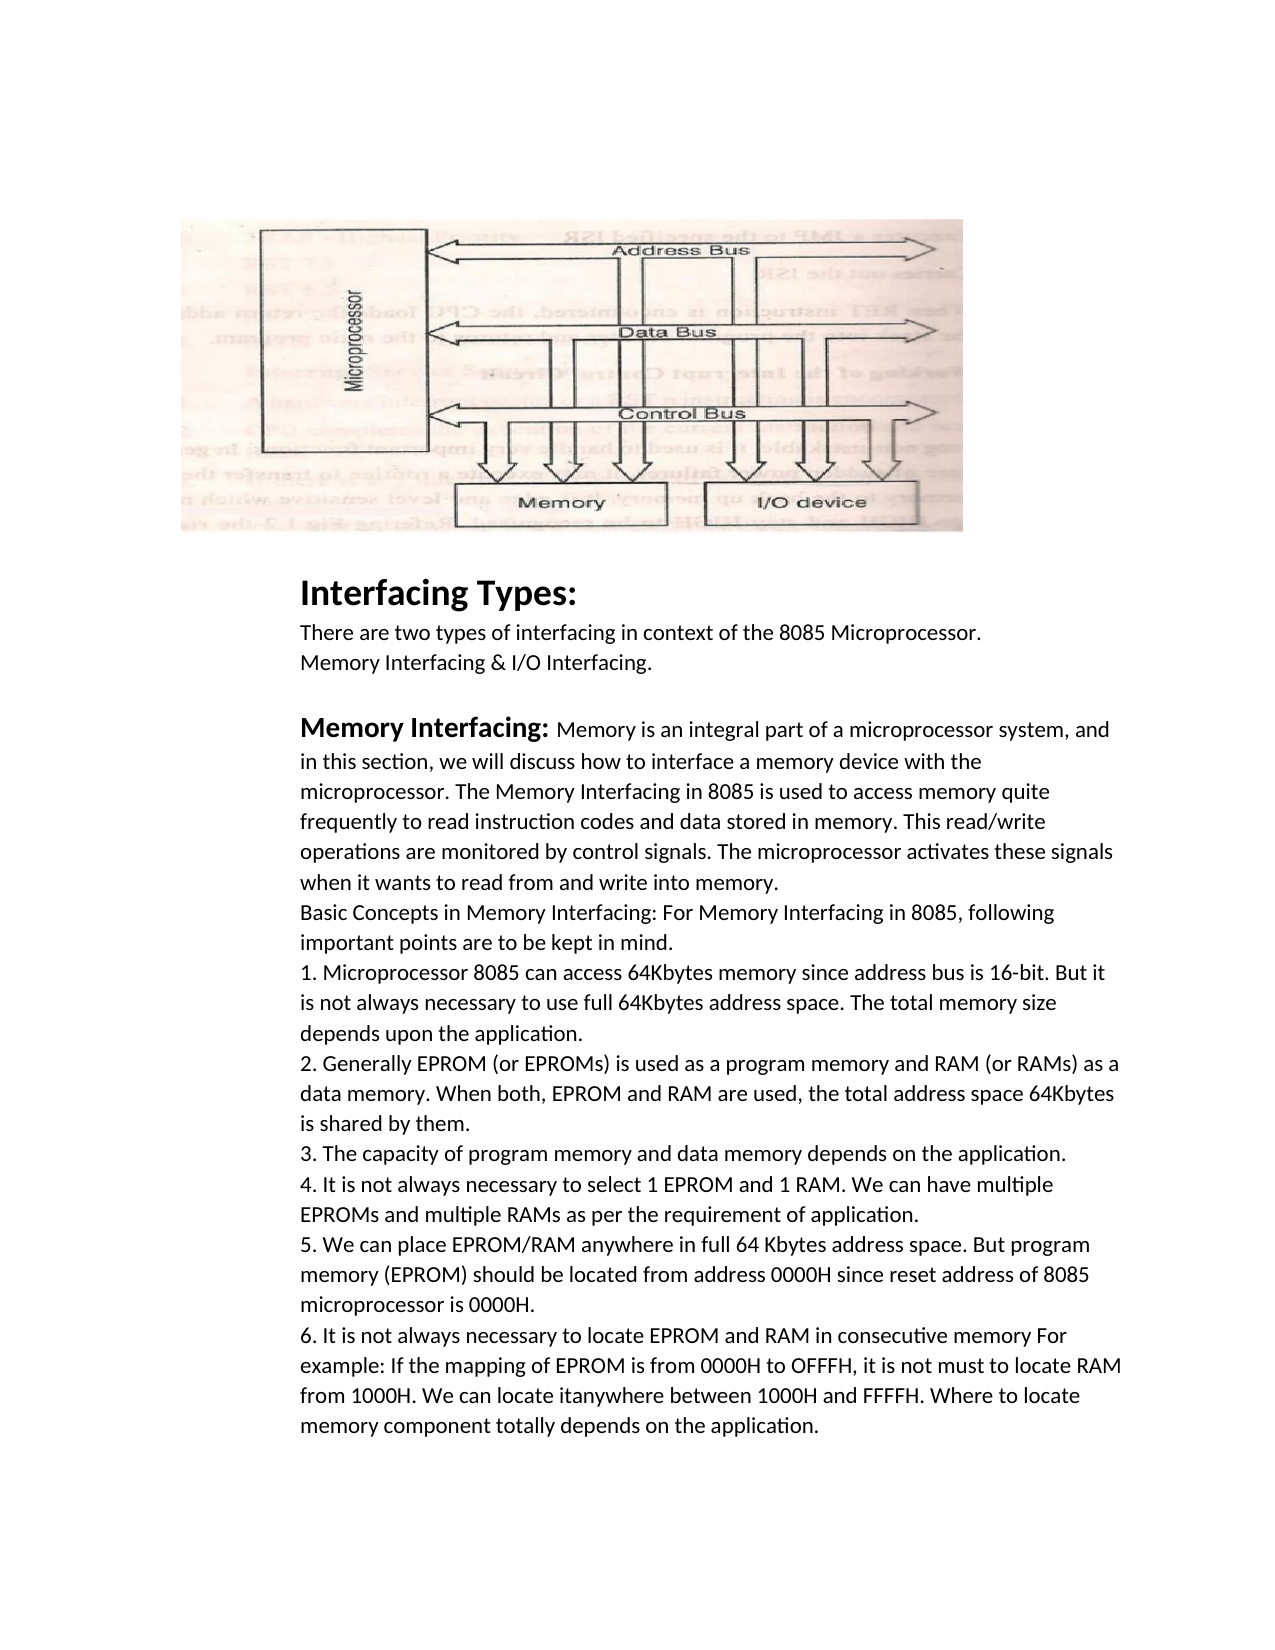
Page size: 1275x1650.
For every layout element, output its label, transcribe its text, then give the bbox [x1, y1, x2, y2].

list Basic Concepts in Memory Interfacing: For Memory Interfacing in 8085, following important points are to be kept in mind. [300, 898, 1125, 956]
list 1. Microprocessor 8085 can access 64Kbytes memory since address bus is 16-bit. But it is not always necessary to use full 64Kbytes address space. The total memory size depends upon the application. [300, 958, 1125, 1047]
list 2. Generally EPROM (or EPROMs) is used as a program memory and RAM (or RAMs) as a data memory. When both, EPROM and RAM are used, the total address space 64Kbytes is shared by them. [300, 1049, 1125, 1137]
list Memory Interfacing: Memory is an integral part of a microprocessor system, and in this section, we will discuss how to interface a memory device with the microprocessor. The Memory Interfacing in 8085 is used to access memory quite frequently to read instruction codes and data stored in memory. This read/write operations are monitored by control signals. The microprocessor activates these signals when it wants to read from and write into memory. [300, 709, 1125, 896]
list Interfacing Types: [300, 569, 1125, 615]
list 6. It is not always necessary to locate EPROM and RAM in consecutive memory For example: If the mapping of EPROM is from 0000H to OFFFH, it is not must to locate RAM from 1000H. We can locate itanywhere between 1000H and FFFFH. Where to locate memory component totally depends on the application. [300, 1321, 1125, 1439]
list 3. The capacity of program memory and data memory depends on the application. [300, 1139, 1125, 1167]
list Memory Interfacing & I/O Interfacing. [300, 648, 1125, 677]
list There are two types of interfacing in context of the 8085 Microprocessor. [300, 618, 1125, 646]
list 4. It is not always necessary to select 1 EPROM and 1 RAM. We can have multiple EPROMs and multiple RAMs as per the requirement of application. [300, 1170, 1125, 1228]
picture [150, 196, 976, 551]
list 5. We can place EPROM/RAM anywhere in full 64 Kbytes address space. But program memory (EPROM) should be located from address 0000H since reset address of 8085 microprocessor is 0000H. [300, 1230, 1125, 1318]
